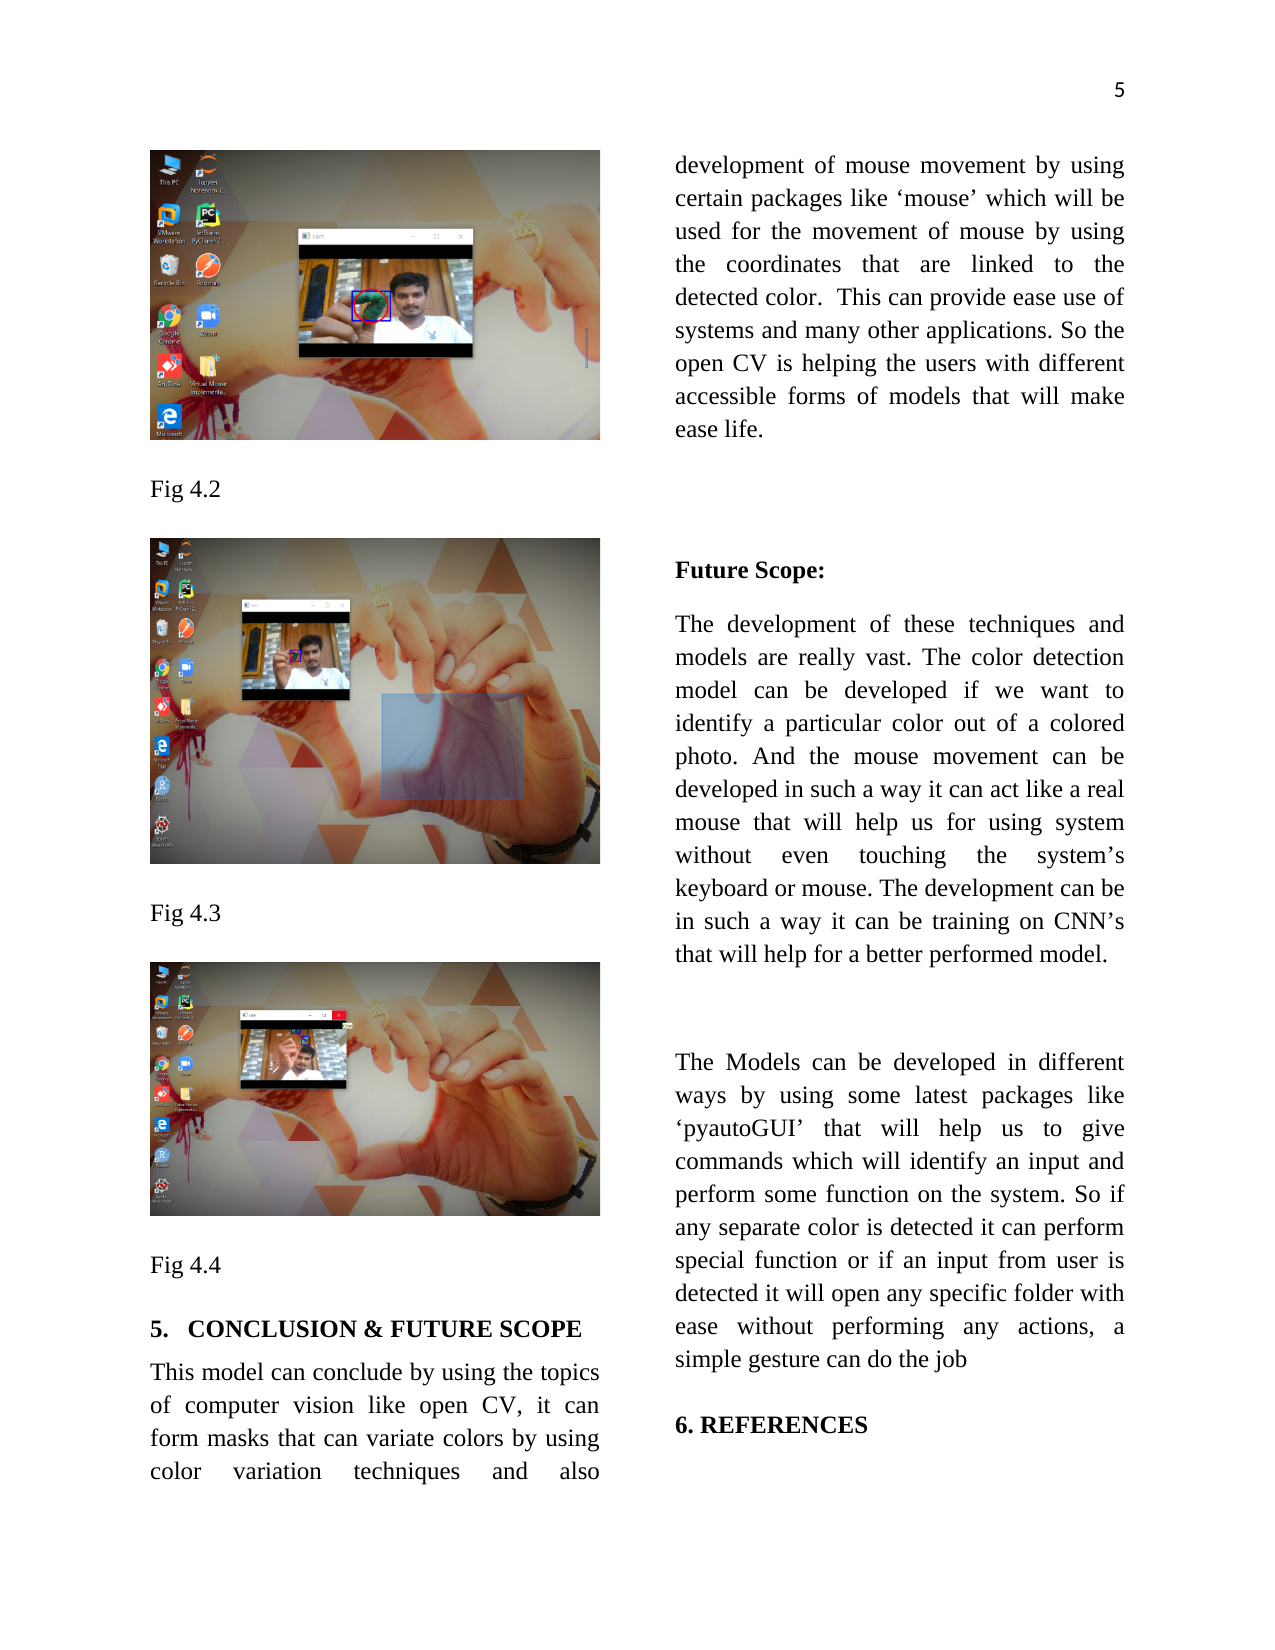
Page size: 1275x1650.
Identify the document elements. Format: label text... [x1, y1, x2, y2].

picture [150, 962, 600, 1216]
text Fig 4.3 [150, 898, 600, 927]
text Fig 4.4 [150, 1250, 600, 1279]
picture [150, 538, 600, 864]
list CONCLUSION & FUTURE SCOPE [150, 1314, 600, 1343]
text 6. REFERENCES [675, 1410, 1125, 1439]
text Fig 4.2 [150, 474, 600, 503]
text This model can conclude by using the topics of computer vision like open CV, it can form masks that can variate colors by using color variation techniques and also development of mouse movement by using certain packages like ‘mouse’ which will be used for the movement of mouse by using the coordinates that are linked to the detected color. This can provide ease use of systems and many other applications. So the open CV is helping the users with different accessible forms of models that will make ease life. [150, 1357, 600, 1485]
text Future Scope: [675, 555, 1125, 584]
text The development of these techniques and models are really vast. The color detection model can be developed if we want to identify a particular color out of a colored photo. And the mouse movement can be developed in such a way it can act like a real mouse that will help us for using system without even touching the system’s keyboard or mouse. The development can be in such a way it can be training on CNN’s that will help for a better performed model. [675, 609, 1125, 968]
text The Models can be developed in different ways by using some latest packages like ‘pyautoGUI’ that will help us to give commands which will identify an input and perform some function on the system. So if any separate color is detected it can perform special function or if an input from user is detected it will open any specific folder with ease without performing any actions, a simple gesture can do the job [675, 1047, 1125, 1373]
picture [150, 150, 600, 440]
text This model can conclude by using the topics of computer vision like open CV, it can form masks that can variate colors by using color variation techniques and also development of mouse movement by using certain packages like ‘mouse’ which will be used for the movement of mouse by using the coordinates that are linked to the detected color. This can provide ease use of systems and many other applications. So the open CV is helping the users with different accessible forms of models that will make ease life. [675, 150, 1125, 443]
